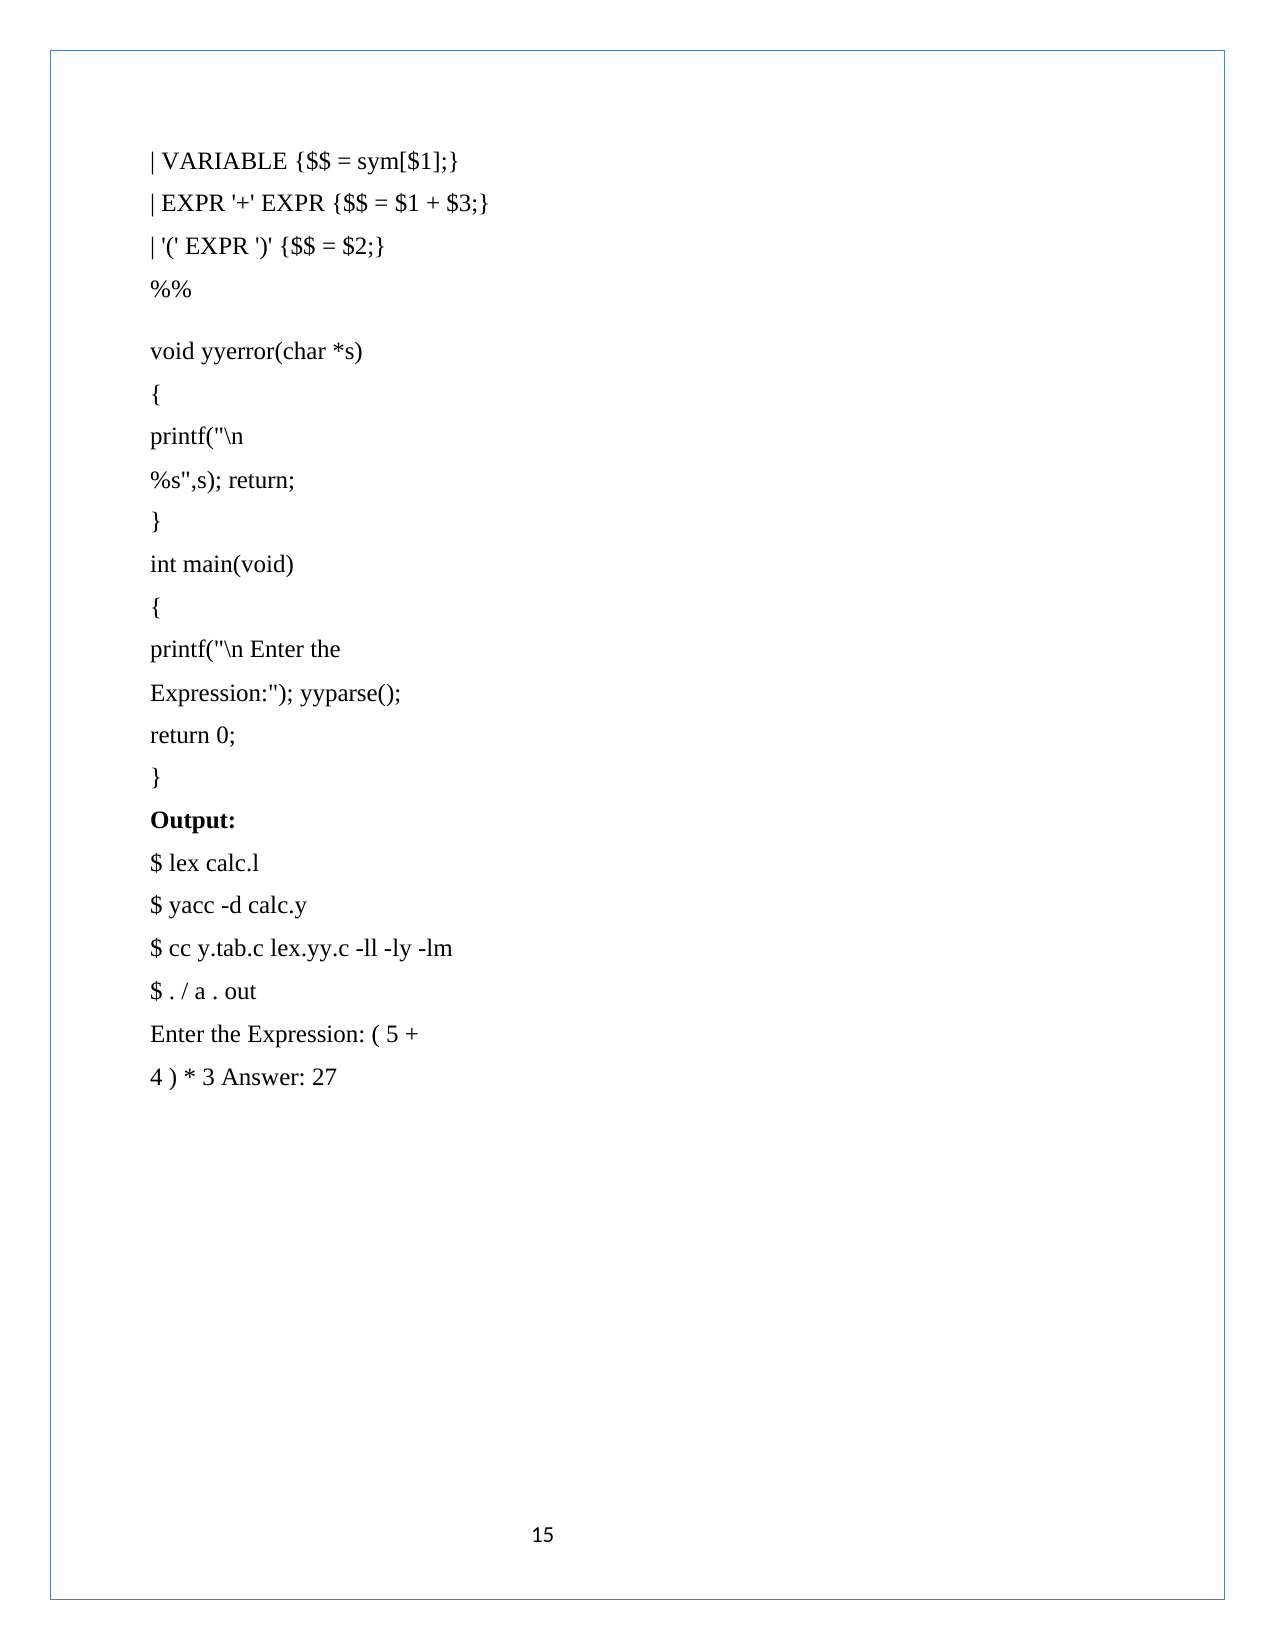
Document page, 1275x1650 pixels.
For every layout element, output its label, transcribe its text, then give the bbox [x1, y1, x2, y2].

text Output: [150, 805, 1167, 834]
text Enter the Expression: ( 5 + 4 ) * 3 Answer: 27 [150, 1019, 444, 1091]
text void yyerror(char *s) [150, 336, 1167, 365]
text } [150, 762, 1167, 791]
text printf("\n Enter the Expression:"); yyparse(); [150, 634, 452, 707]
text int main(void) [150, 549, 1167, 578]
text } [150, 508, 1167, 535]
text %% [150, 274, 1167, 303]
text | '(' EXPR ')' {$$ = $2;} [150, 231, 1167, 260]
text | EXPR '+' EXPR {$$ = $1 + $3;} [150, 188, 1167, 217]
text $ cc y.tab.c lex.yy.c -ll -ly -lm [150, 933, 1167, 962]
text $ . / a . out [150, 976, 1167, 1004]
text printf("\n %s",s); return; [150, 421, 302, 494]
text | VARIABLE {$$ = sym[$1];} [150, 146, 1167, 174]
text { [150, 592, 1167, 620]
text $ yacc -d calc.y [150, 891, 1167, 919]
text return 0; [150, 722, 1167, 748]
text $ lex calc.l [150, 848, 1167, 876]
text { [150, 379, 1167, 407]
